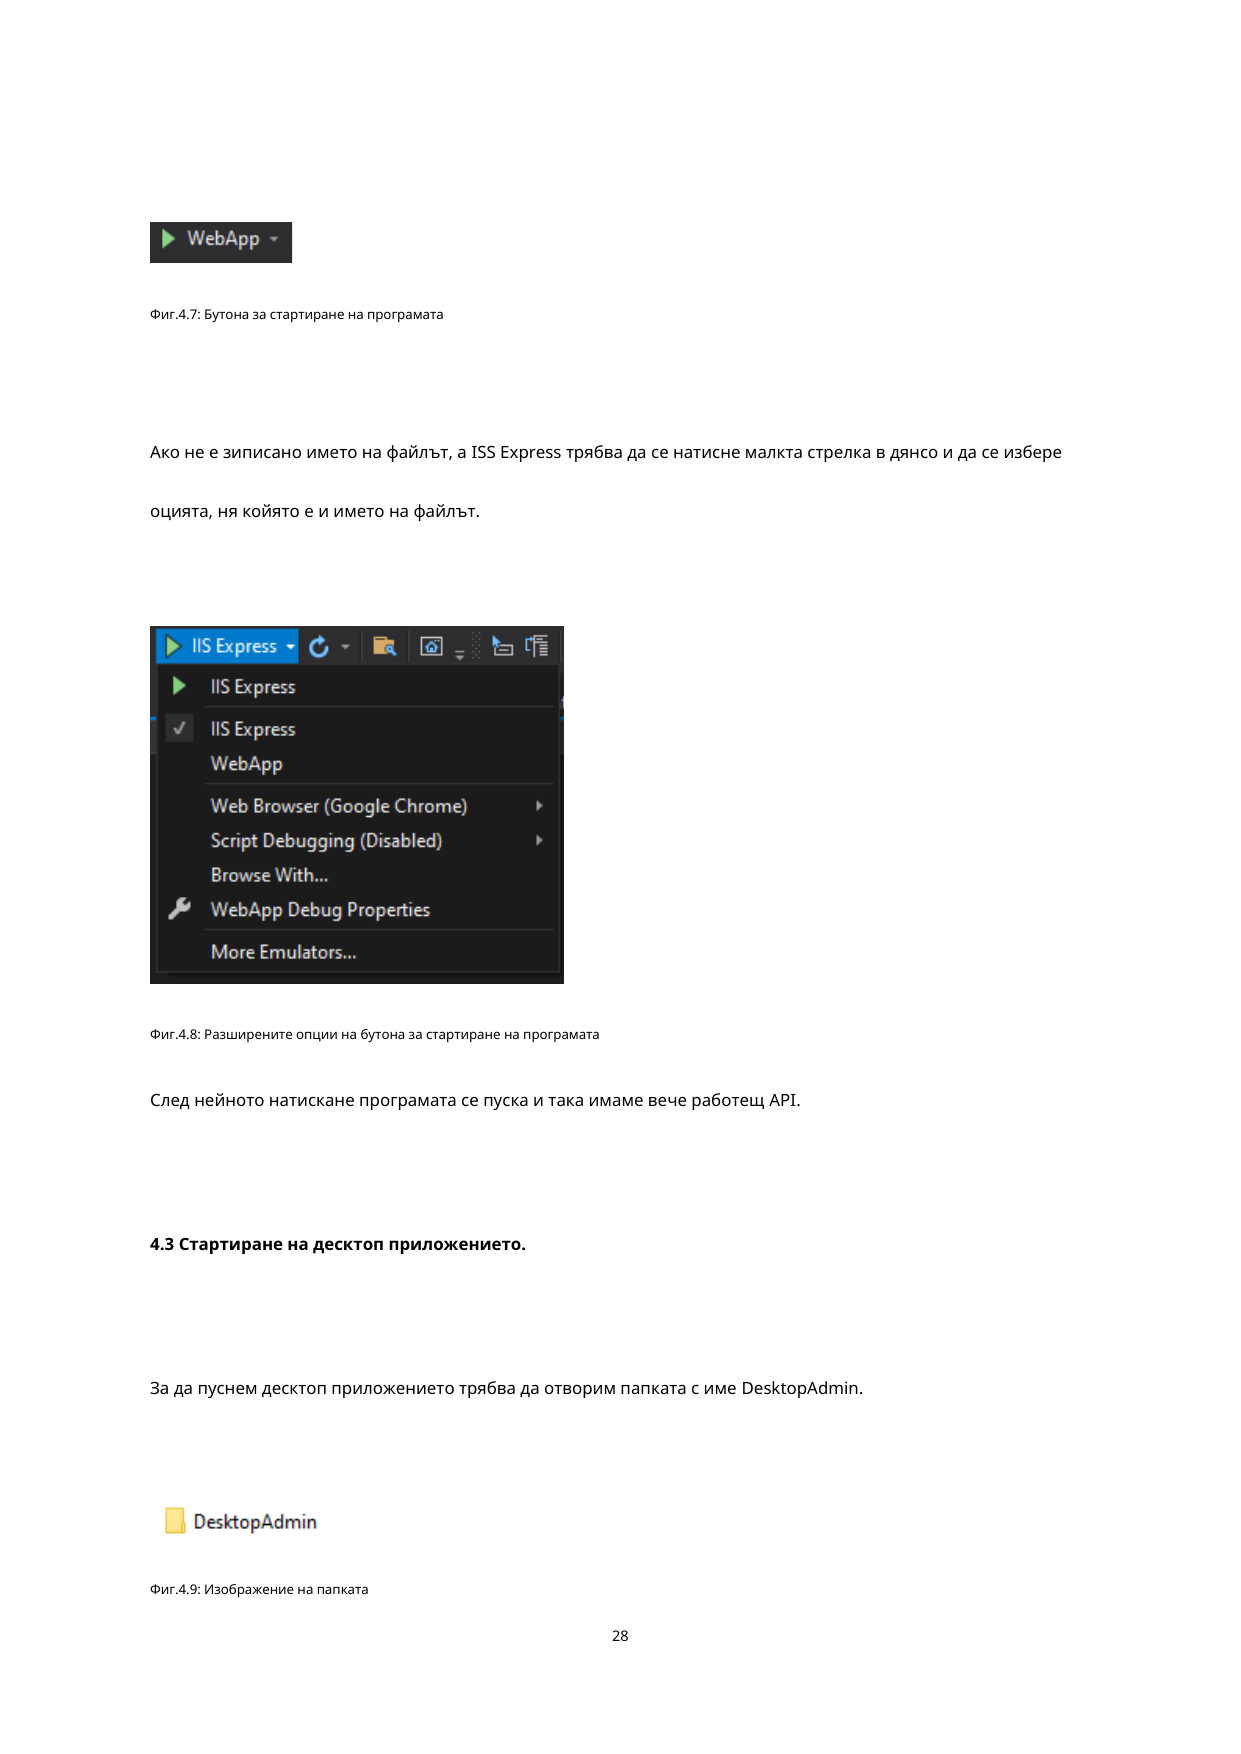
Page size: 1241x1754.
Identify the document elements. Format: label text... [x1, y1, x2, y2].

text За да пуснем десктоп приложението трябва да отворим папката с име DesktopAdmin. [150, 1360, 1090, 1399]
picture [150, 626, 564, 984]
picture [150, 1503, 499, 1537]
text Фиг.4.8: Разширените опции на бутона за стартиране на програмата [150, 1013, 1090, 1044]
text Ако не е зиписано името на файлът, а ISS Express трябва да се натисне малкта стрелка в дянсо и да се избере оцията, ня койято е и името на файлът. [150, 423, 1090, 523]
text Фиг.4.7: Бутона за стартиране на програмата [150, 292, 1090, 323]
text След нейното натискане програмата се пуска и така имаме вече работещ API. [150, 1072, 1090, 1112]
text Фиг.4.9: Изображение на папката [150, 1567, 1090, 1599]
text 4.3 Стартиране на десктоп приложението. [150, 1216, 1090, 1256]
picture [150, 222, 293, 263]
